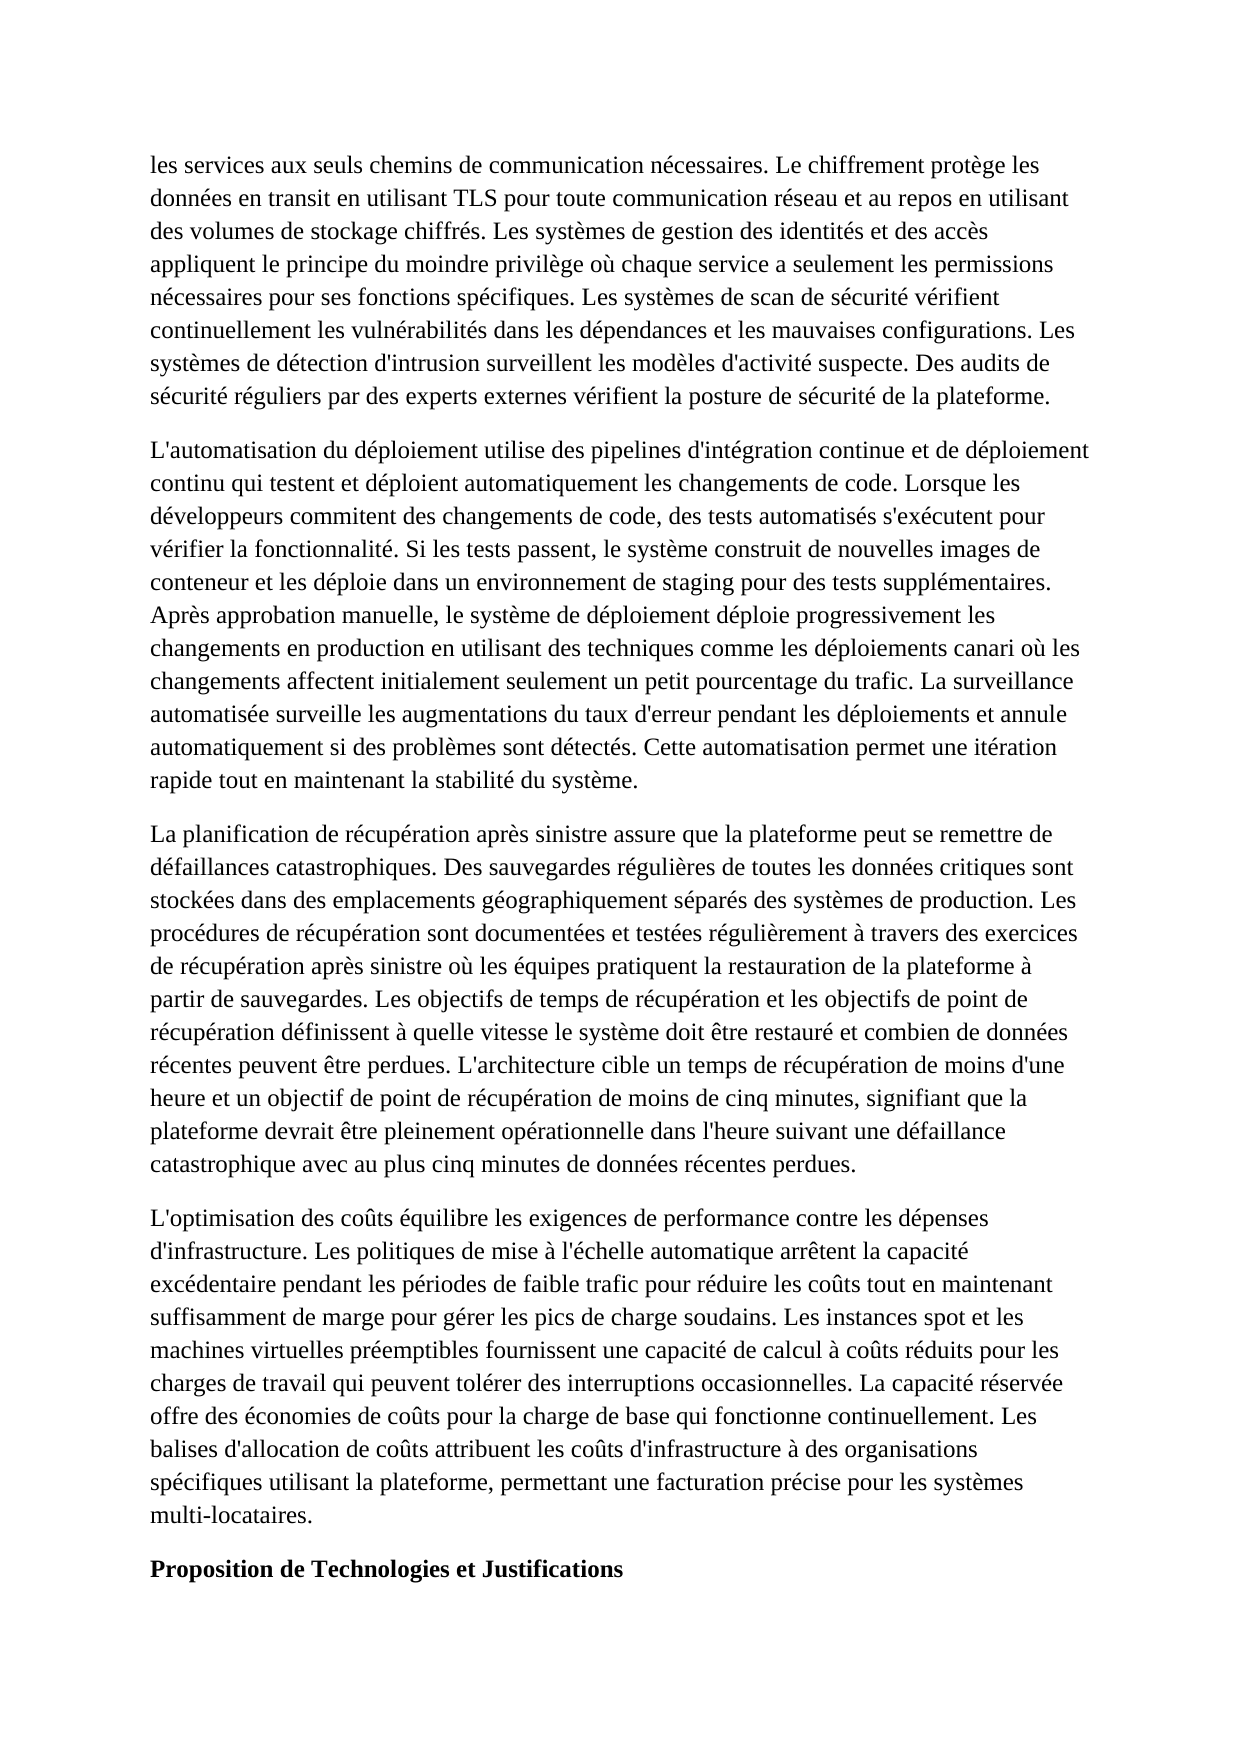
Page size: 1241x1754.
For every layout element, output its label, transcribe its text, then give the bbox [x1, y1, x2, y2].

text L'automatisation du déploiement utilise des pipelines d'intégration continue et de déploiement continu qui testent et déploient automatiquement les changements de code. Lorsque les développeurs commitent des changements de code, des tests automatisés s'exécutent pour vérifier la fonctionnalité. Si les tests passent, le système construit de nouvelles images de conteneur et les déploie dans un environnement de staging pour des tests supplémentaires. Après approbation manuelle, le système de déploiement déploie progressivement les changements en production en utilisant des techniques comme les déploiements canari où les changements affectent initialement seulement un petit pourcentage du trafic. La surveillance automatisée surveille les augmentations du taux d'erreur pendant les déploiements et annule automatiquement si des problèmes sont détectés. Cette automatisation permet une itération rapide tout en maintenant la stabilité du système. [150, 435, 1090, 794]
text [150, 150, 1090, 410]
text La planification de récupération après sinistre assure que la plateforme peut se remettre de défaillances catastrophiques. Des sauvegardes régulières de toutes les données critiques sont stockées dans des emplacements géographiquement séparés des systèmes de production. Les procédures de récupération sont documentées et testées régulièrement à travers des exercices de récupération après sinistre où les équipes pratiquent la restauration de la plateforme à partir de sauvegardes. Les objectifs de temps de récupération et les objectifs de point de récupération définissent à quelle vitesse le système doit être restauré et combien de données récentes peuvent être perdues. L'architecture cible un temps de récupération de moins d'une heure et un objectif de point de récupération de moins de cinq minutes, signifiant que la plateforme devrait être pleinement opérationnelle dans l'heure suivant une défaillance catastrophique avec au plus cinq minutes de données récentes perdues. [150, 819, 1090, 1178]
text Proposition de Technologies et Justifications [150, 1554, 1090, 1583]
text L'optimisation des coûts équilibre les exigences de performance contre les dépenses d'infrastructure. Les politiques de mise à l'échelle automatique arrêtent la capacité excédentaire pendant les périodes de faible trafic pour réduire les coûts tout en maintenant suffisamment de marge pour gérer les pics de charge soudains. Les instances spot et les machines virtuelles préemptibles fournissent une capacité de calcul à coûts réduits pour les charges de travail qui peuvent tolérer des interruptions occasionnelles. La capacité réservée offre des économies de coûts pour la charge de base qui fonctionne continuellement. Les balises d'allocation de coûts attribuent les coûts d'infrastructure à des organisations spécifiques utilisant la plateforme, permettant une facturation précise pour les systèmes multi-locataires. [150, 1203, 1090, 1529]
